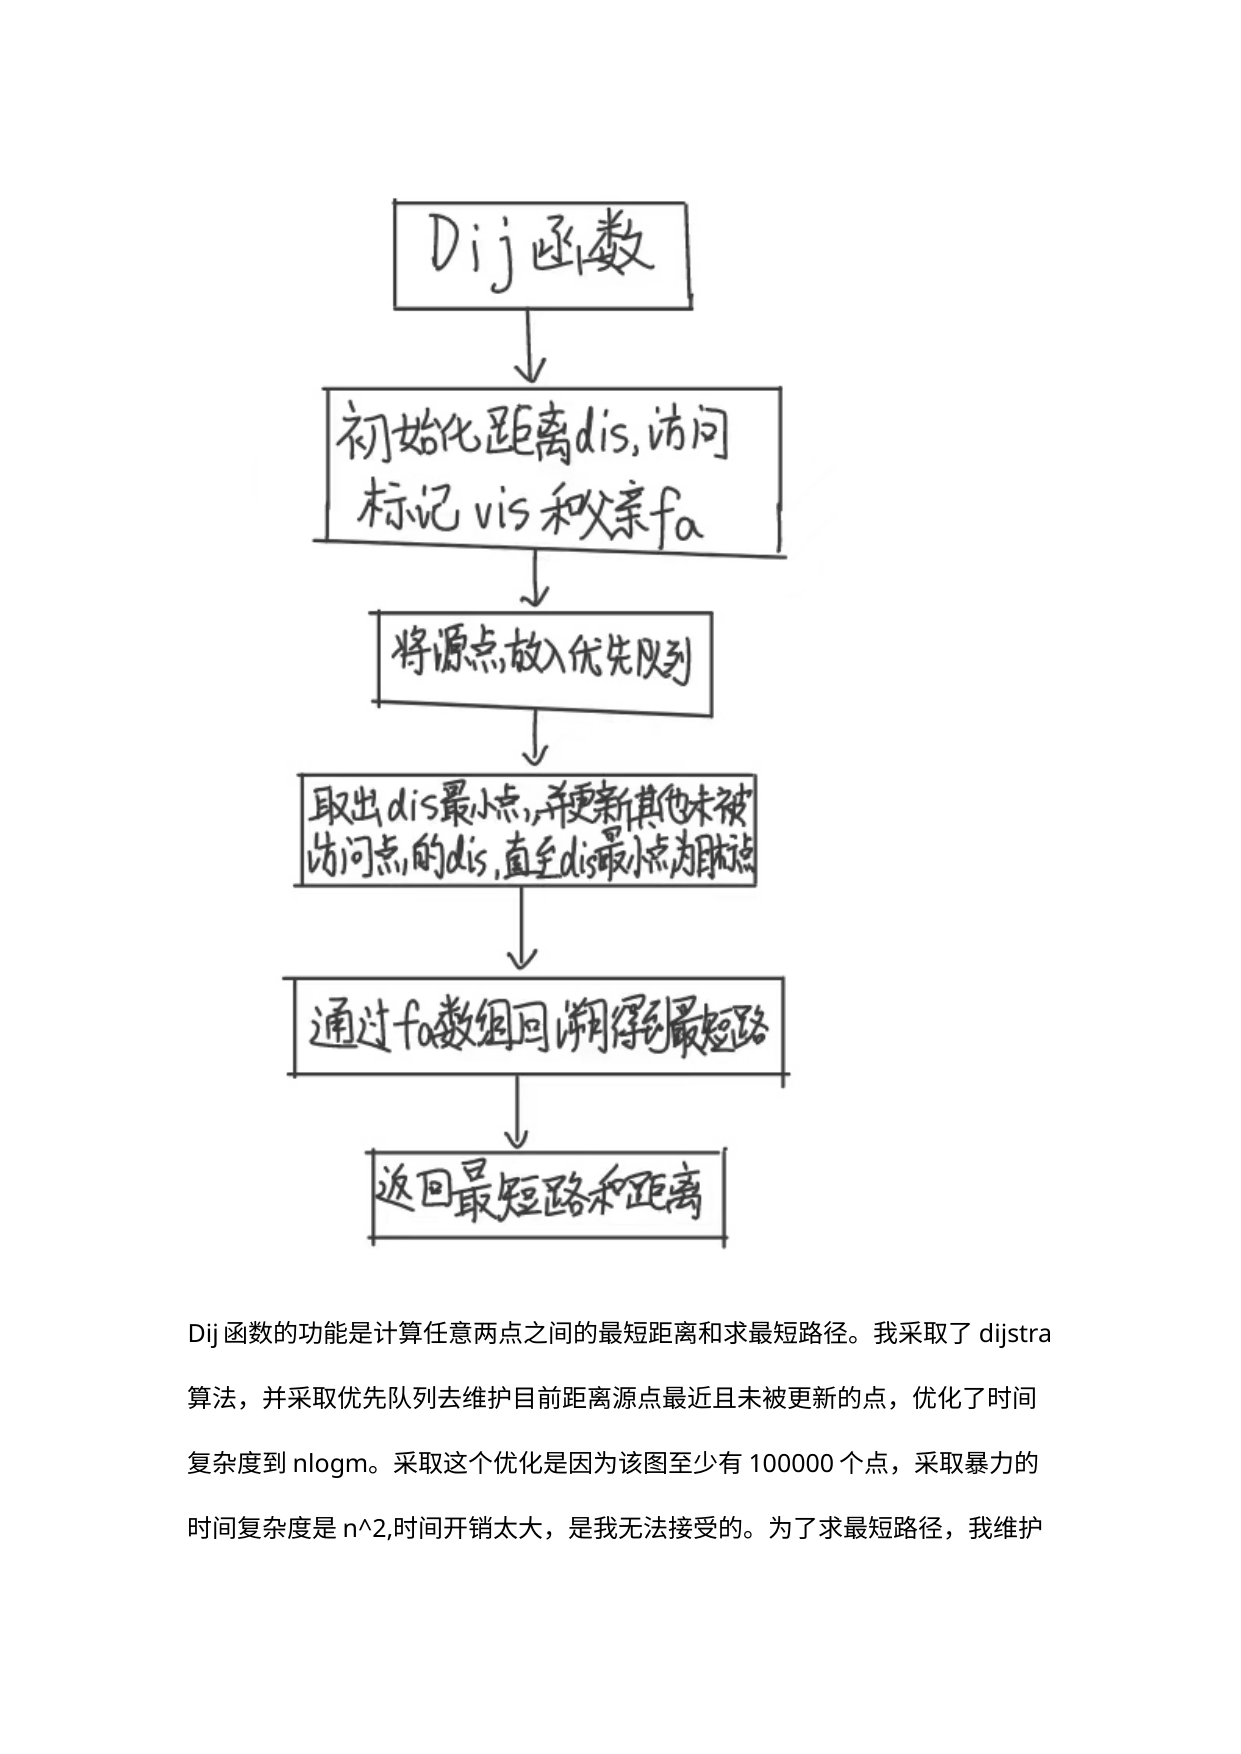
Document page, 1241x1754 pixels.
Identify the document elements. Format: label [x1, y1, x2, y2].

text [187, 1299, 1053, 1559]
picture [187, 162, 886, 1276]
